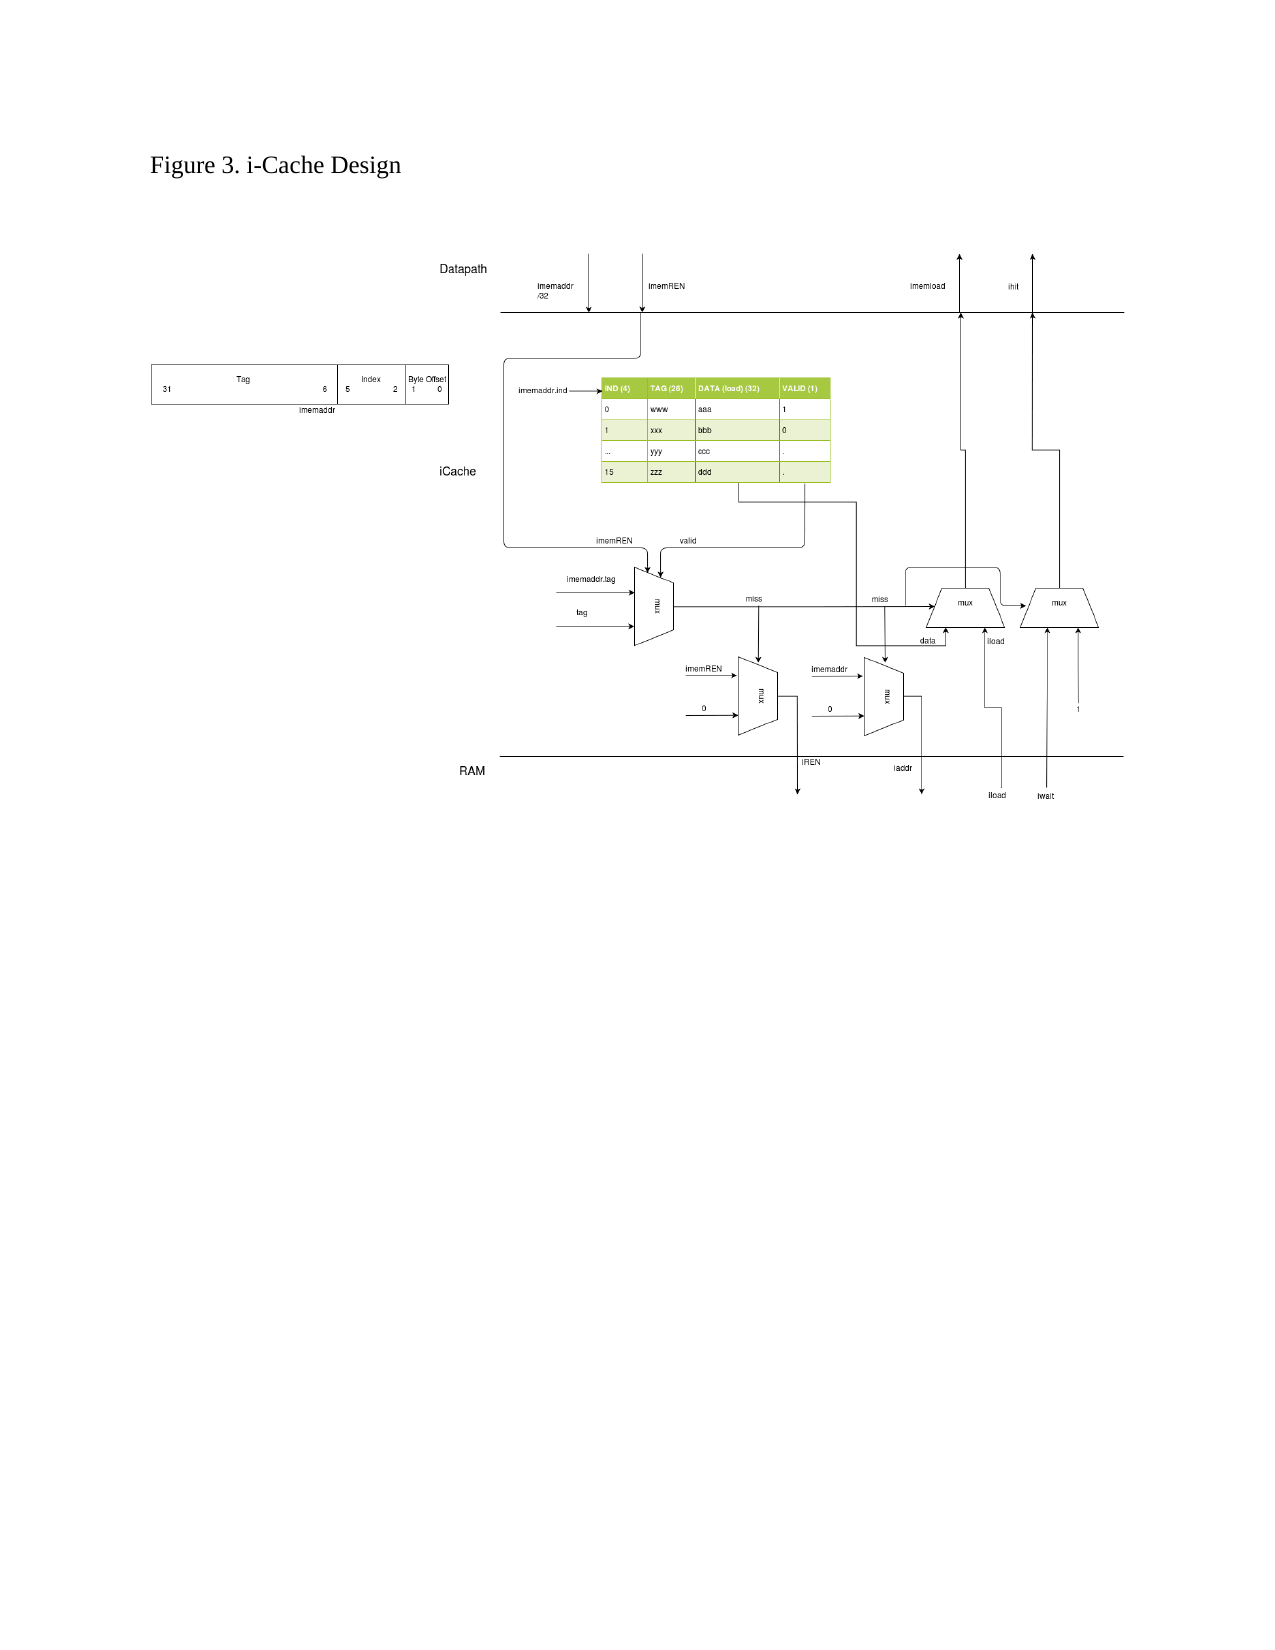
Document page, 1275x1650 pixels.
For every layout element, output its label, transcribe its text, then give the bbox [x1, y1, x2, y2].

text Figure 3. i-Cache Design [150, 150, 1125, 179]
